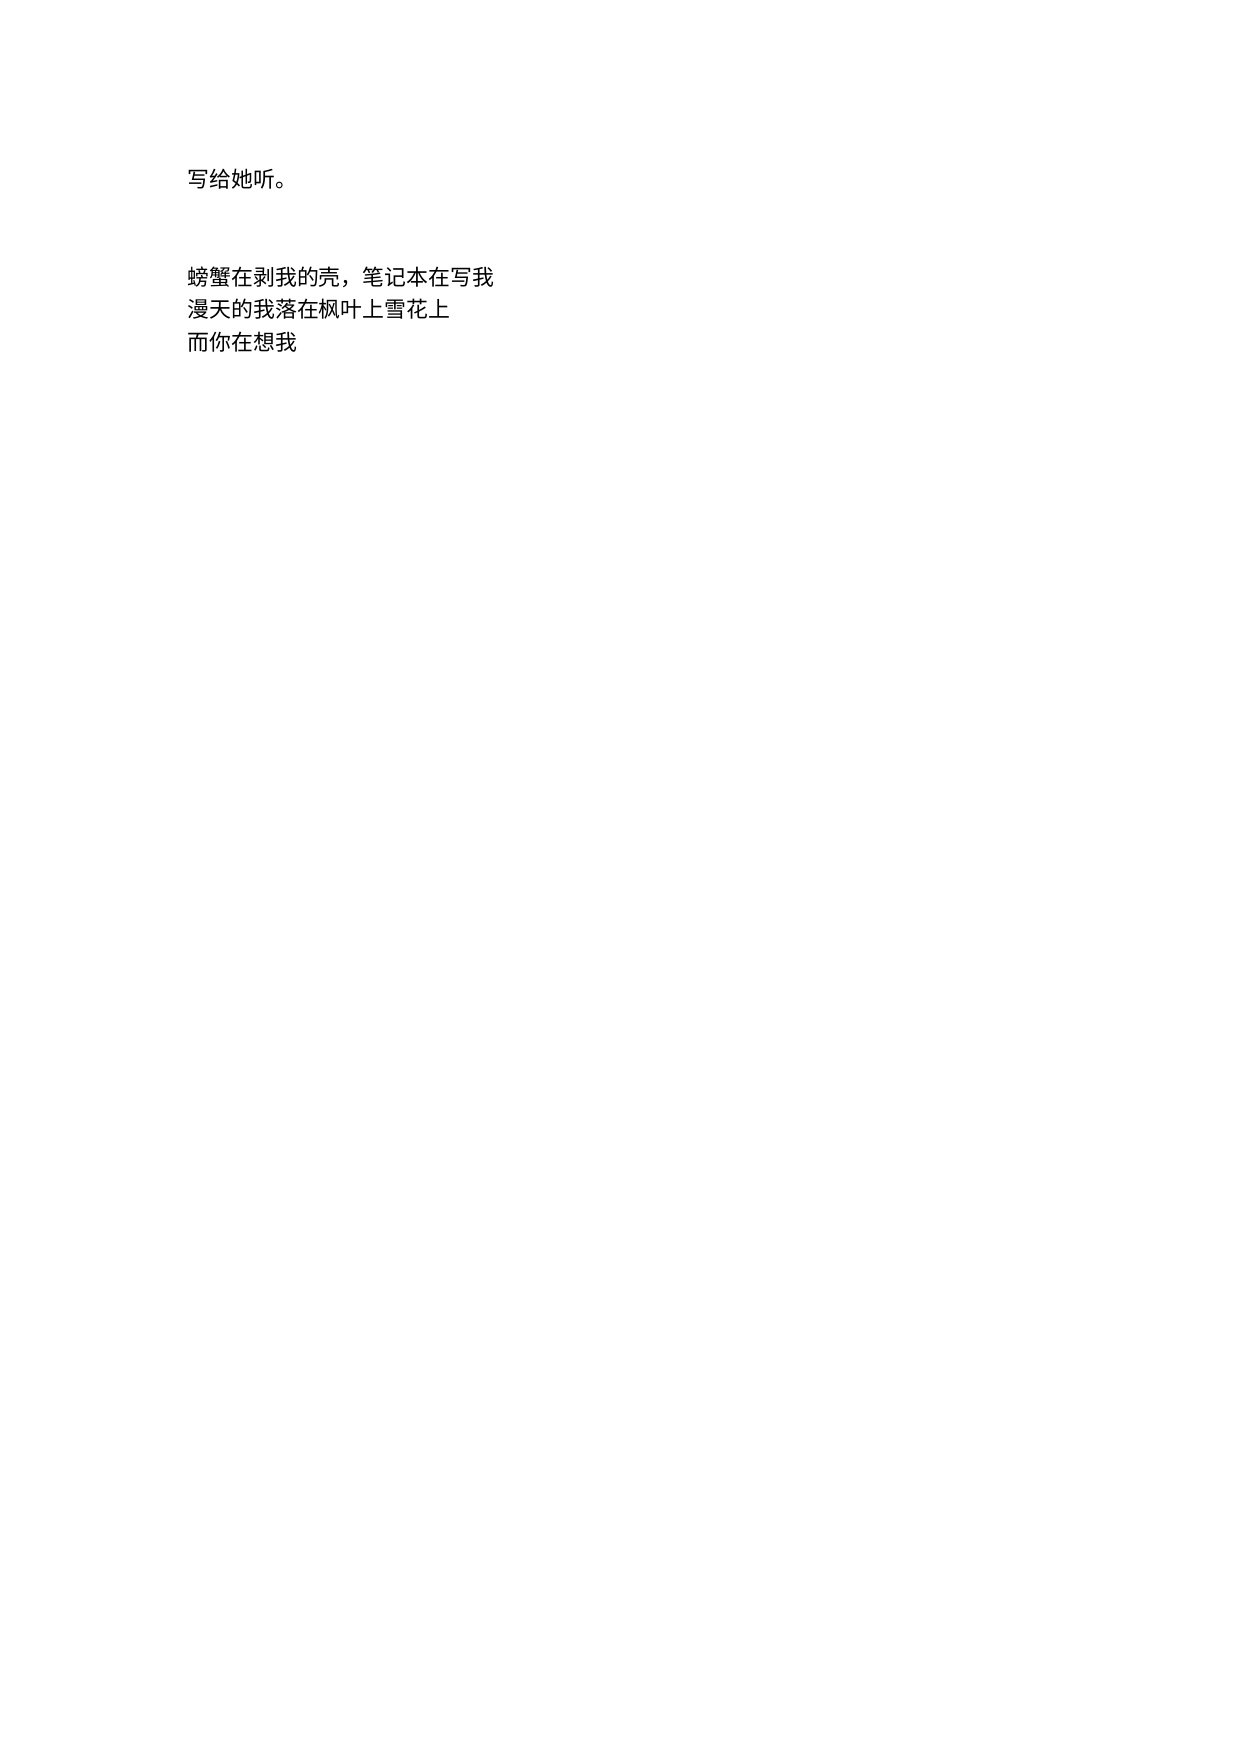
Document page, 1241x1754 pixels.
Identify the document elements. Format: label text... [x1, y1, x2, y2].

text 螃蟹在剥我的壳，笔记本在写我 [187, 259, 1053, 292]
text 漫天的我落在枫叶上雪花上 [187, 292, 1053, 324]
text 写给她听。 [187, 162, 1053, 194]
text 而你在想我 [187, 324, 1053, 357]
